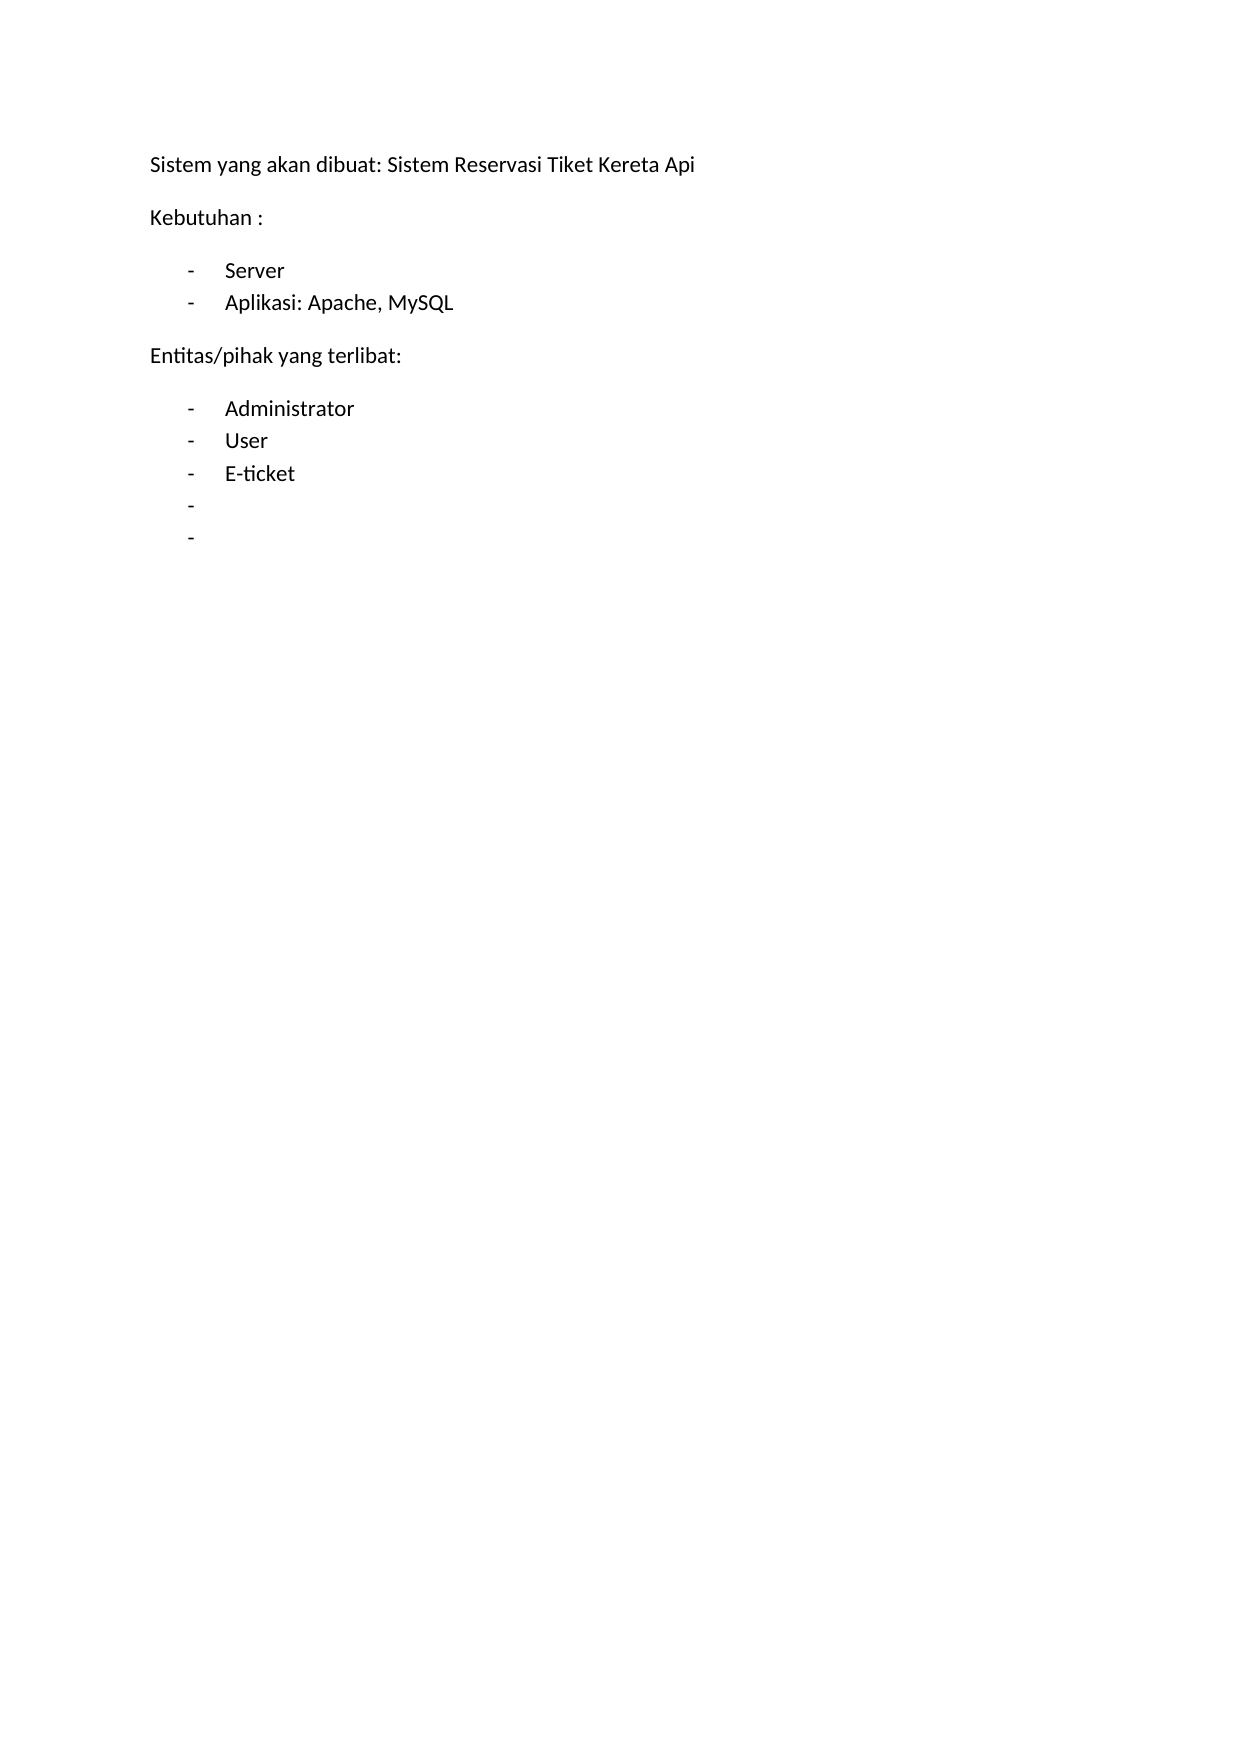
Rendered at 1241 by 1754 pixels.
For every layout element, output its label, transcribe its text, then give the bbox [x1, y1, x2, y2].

list Server [187, 256, 1090, 284]
list User [187, 426, 1090, 454]
list Aplikasi: Apache, MySQL [187, 288, 1090, 316]
text Entitas/pihak yang terlibat: [150, 341, 1090, 369]
list E-ticket [187, 459, 1090, 487]
text Kebutuhan : [150, 203, 1090, 231]
list Administrator [187, 394, 1090, 422]
text Sistem yang akan dibuat: Sistem Reservasi Tiket Kereta Api [150, 150, 1090, 178]
